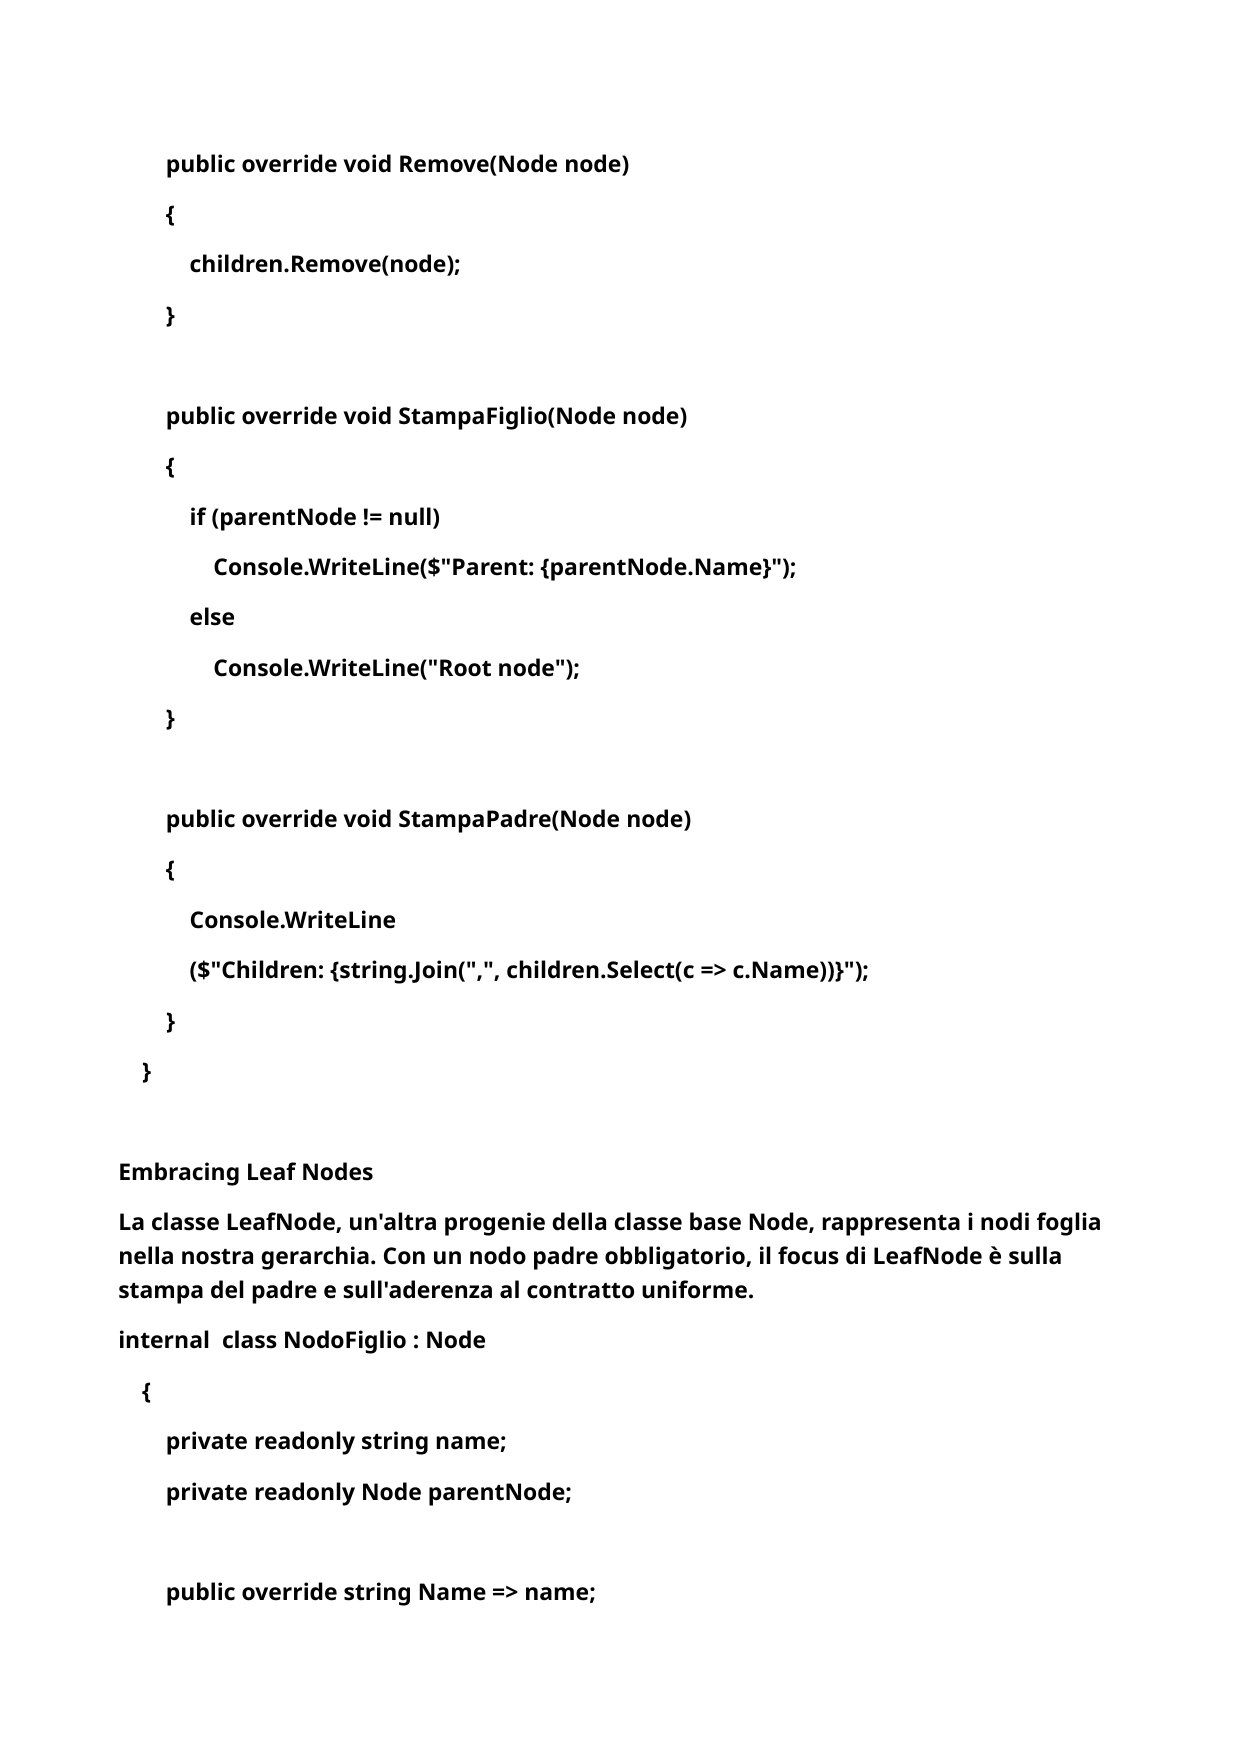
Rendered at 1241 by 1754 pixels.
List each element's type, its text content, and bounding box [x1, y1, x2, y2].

text Console.WriteLine [118, 904, 1122, 935]
text } [118, 299, 1122, 330]
text } [118, 1005, 1122, 1036]
text { [118, 853, 1122, 885]
text public override void Remove(Node node) [118, 148, 1122, 179]
text La classe LeafNode, un'altra progenie della classe base Node, rappresenta i nodi foglia nella nostra gerarchia. Con un nodo padre obbligatorio, il focus di LeafNode è sulla stampa del padre e sull'aderenza al contratto uniforme. [118, 1206, 1122, 1305]
text { [118, 450, 1122, 481]
text } [118, 702, 1122, 733]
text ($"Children: {string.Join(",", children.Select(c => c.Name))}"); [118, 954, 1122, 986]
text } [118, 1055, 1122, 1086]
text Console.WriteLine($"Parent: {parentNode.Name}"); [118, 551, 1122, 582]
text Embracing Leaf Nodes [118, 1156, 1122, 1187]
text if (parentNode != null) [118, 501, 1122, 532]
text private readonly string name; [118, 1425, 1122, 1456]
text internal class NodoFiglio : Node [118, 1324, 1122, 1356]
text children.Remove(node); [118, 248, 1122, 280]
text { [118, 198, 1122, 229]
text Console.WriteLine("Root node"); [118, 652, 1122, 683]
text public override void StampaPadre(Node node) [118, 803, 1122, 834]
text { [118, 1375, 1122, 1406]
text public override string Name => name; [118, 1576, 1122, 1608]
text public override void StampaFiglio(Node node) [118, 400, 1122, 431]
text else [118, 601, 1122, 633]
text private readonly Node parentNode; [118, 1476, 1122, 1507]
